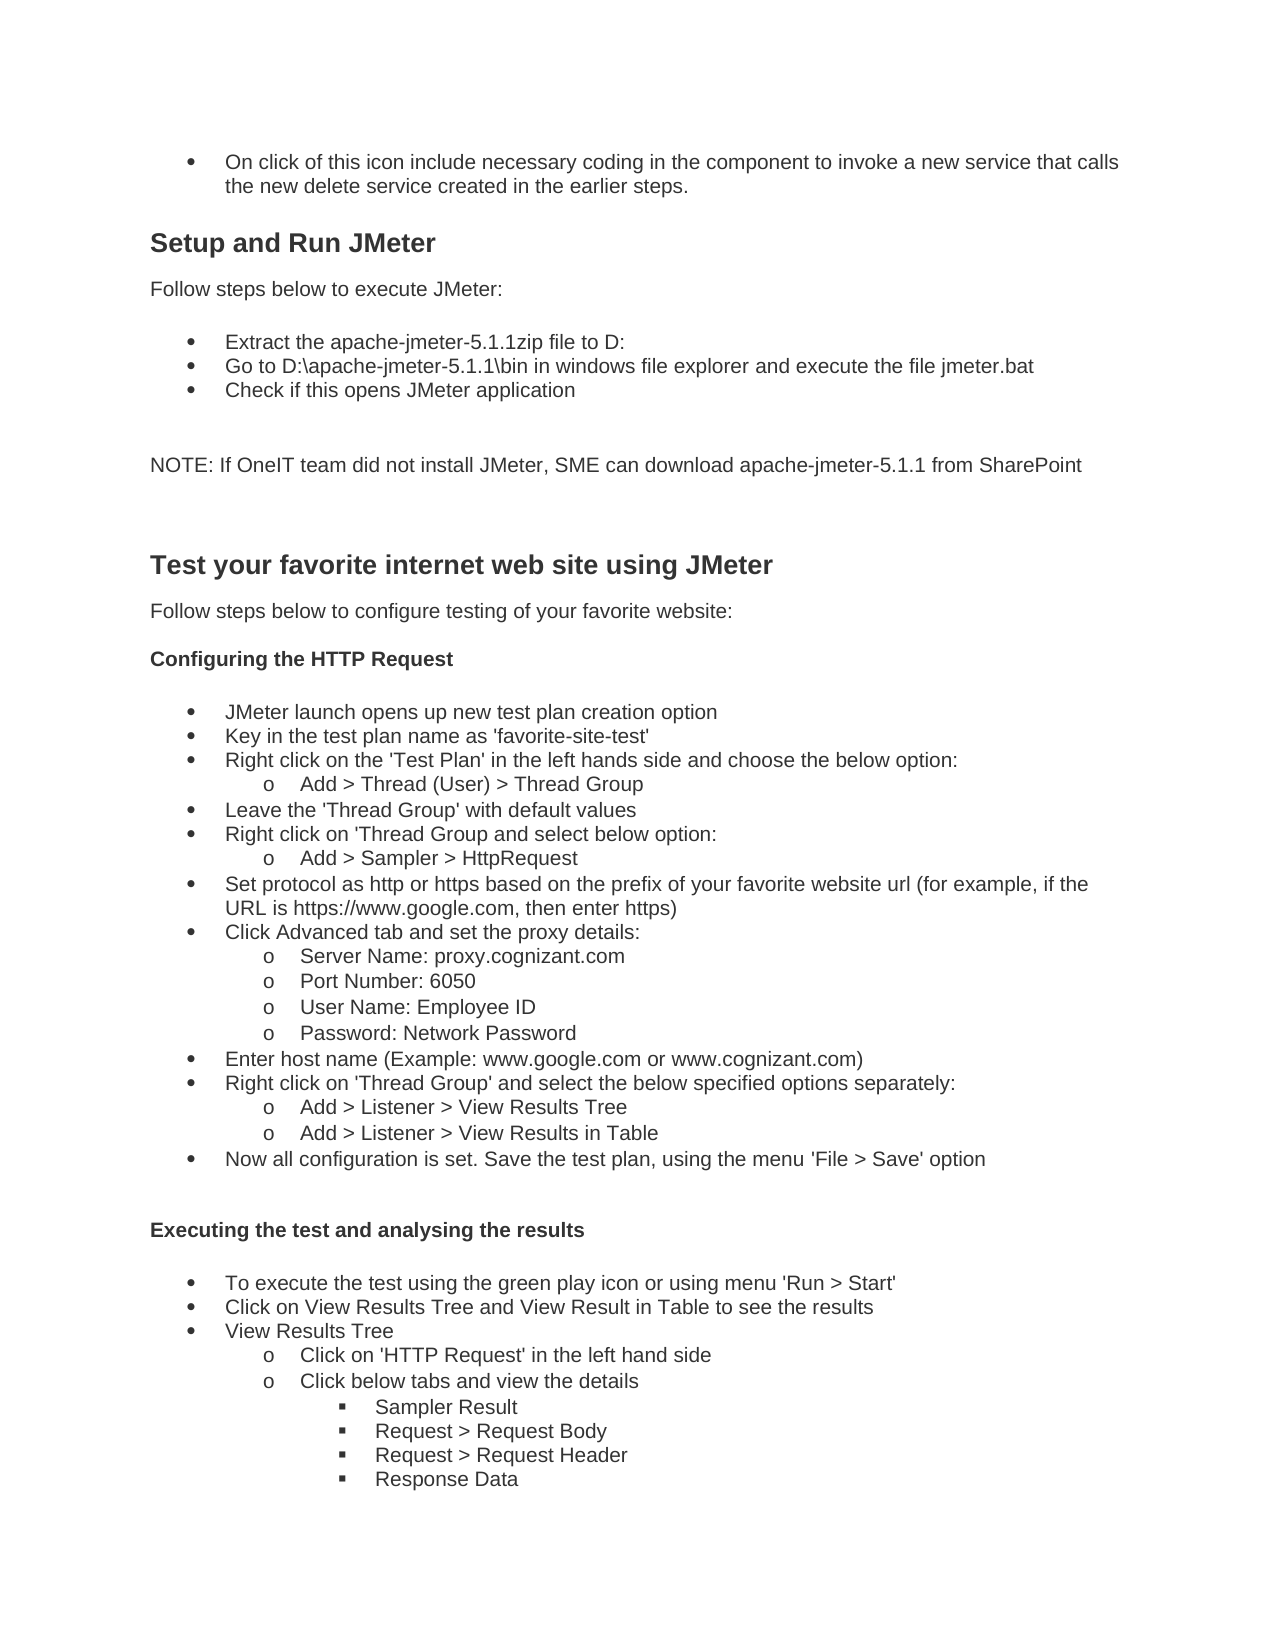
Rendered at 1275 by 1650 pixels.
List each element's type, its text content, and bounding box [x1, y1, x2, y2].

list Set protocol as http or https based on the prefix of your favorite website url (for example, if the URL is https://www.google.com, then enter https) [187, 871, 1125, 919]
list Add > Thread (User) > Thread Group [262, 772, 1125, 797]
list Leave the 'Thread Group' with default values [187, 797, 1125, 822]
list On click of this icon include necessary coding in the component to invoke a new service that calls the new delete service created in the earlier steps. [187, 150, 1125, 198]
list Password: Network Password [262, 1021, 1125, 1047]
list Add > Listener > View Results in Table [262, 1121, 1125, 1147]
list Response Data [337, 1467, 1125, 1491]
list Right click on 'Thread Group' and select the below specified options separately: [187, 1071, 1125, 1095]
list Now all configuration is set. Save the test plan, using the menu 'File > Save' option [187, 1147, 1125, 1171]
text Setup and Run JMeter Follow steps below to execute JMeter: [150, 227, 1125, 300]
text Executing the test and analysing the results [150, 1200, 1125, 1242]
list Request > Request Header [337, 1443, 1125, 1467]
list To execute the test using the green play icon or using menu 'Run > Start' [187, 1271, 1125, 1295]
list Request > Request Body [337, 1419, 1125, 1443]
list Sampler Result [337, 1395, 1125, 1419]
list Add > Sampler > HttpRequest [262, 846, 1125, 871]
list Right click on 'Thread Group and select below option: [187, 822, 1125, 846]
list Click on View Results Tree and View Result in Table to see the results [187, 1295, 1125, 1319]
list Extract the apache-jmeter-5.1.1zip file to D: [187, 329, 1125, 354]
list Click Advanced tab and set the proxy details: [187, 919, 1125, 943]
list Click below tabs and view the details [262, 1369, 1125, 1395]
list Server Name: proxy.cognizant.com [262, 943, 1125, 969]
text NOTE: If OneIT team did not install JMeter, SME can download apache-jmeter-5.1.1 from SharePoint [150, 431, 1125, 476]
text Test your favorite internet web site using JMeter Follow steps below to configure testing of your favorite website: Configuring the HTTP Request [150, 549, 1125, 670]
list User Name: Employee ID [262, 995, 1125, 1021]
list Port Number: 6050 [262, 969, 1125, 995]
list Add > Listener > View Results Tree [262, 1095, 1125, 1121]
list Check if this opens JMeter application [187, 378, 1125, 402]
list Right click on the 'Test Plan' in the left hands side and choose the below option: [187, 748, 1125, 772]
list Enter host name (Example: www.google.com or www.cognizant.com) [187, 1047, 1125, 1071]
list Go to D:\apache-jmeter-5.1.1\bin in windows file explorer and execute the file jmeter.bat [187, 354, 1125, 378]
list Click on 'HTTP Request' in the left hand side [262, 1343, 1125, 1369]
list Key in the test plan name as 'favorite-site-test' [187, 723, 1125, 748]
list View Results Tree [187, 1319, 1125, 1343]
list JMeter launch opens up new test plan creation option [187, 699, 1125, 723]
